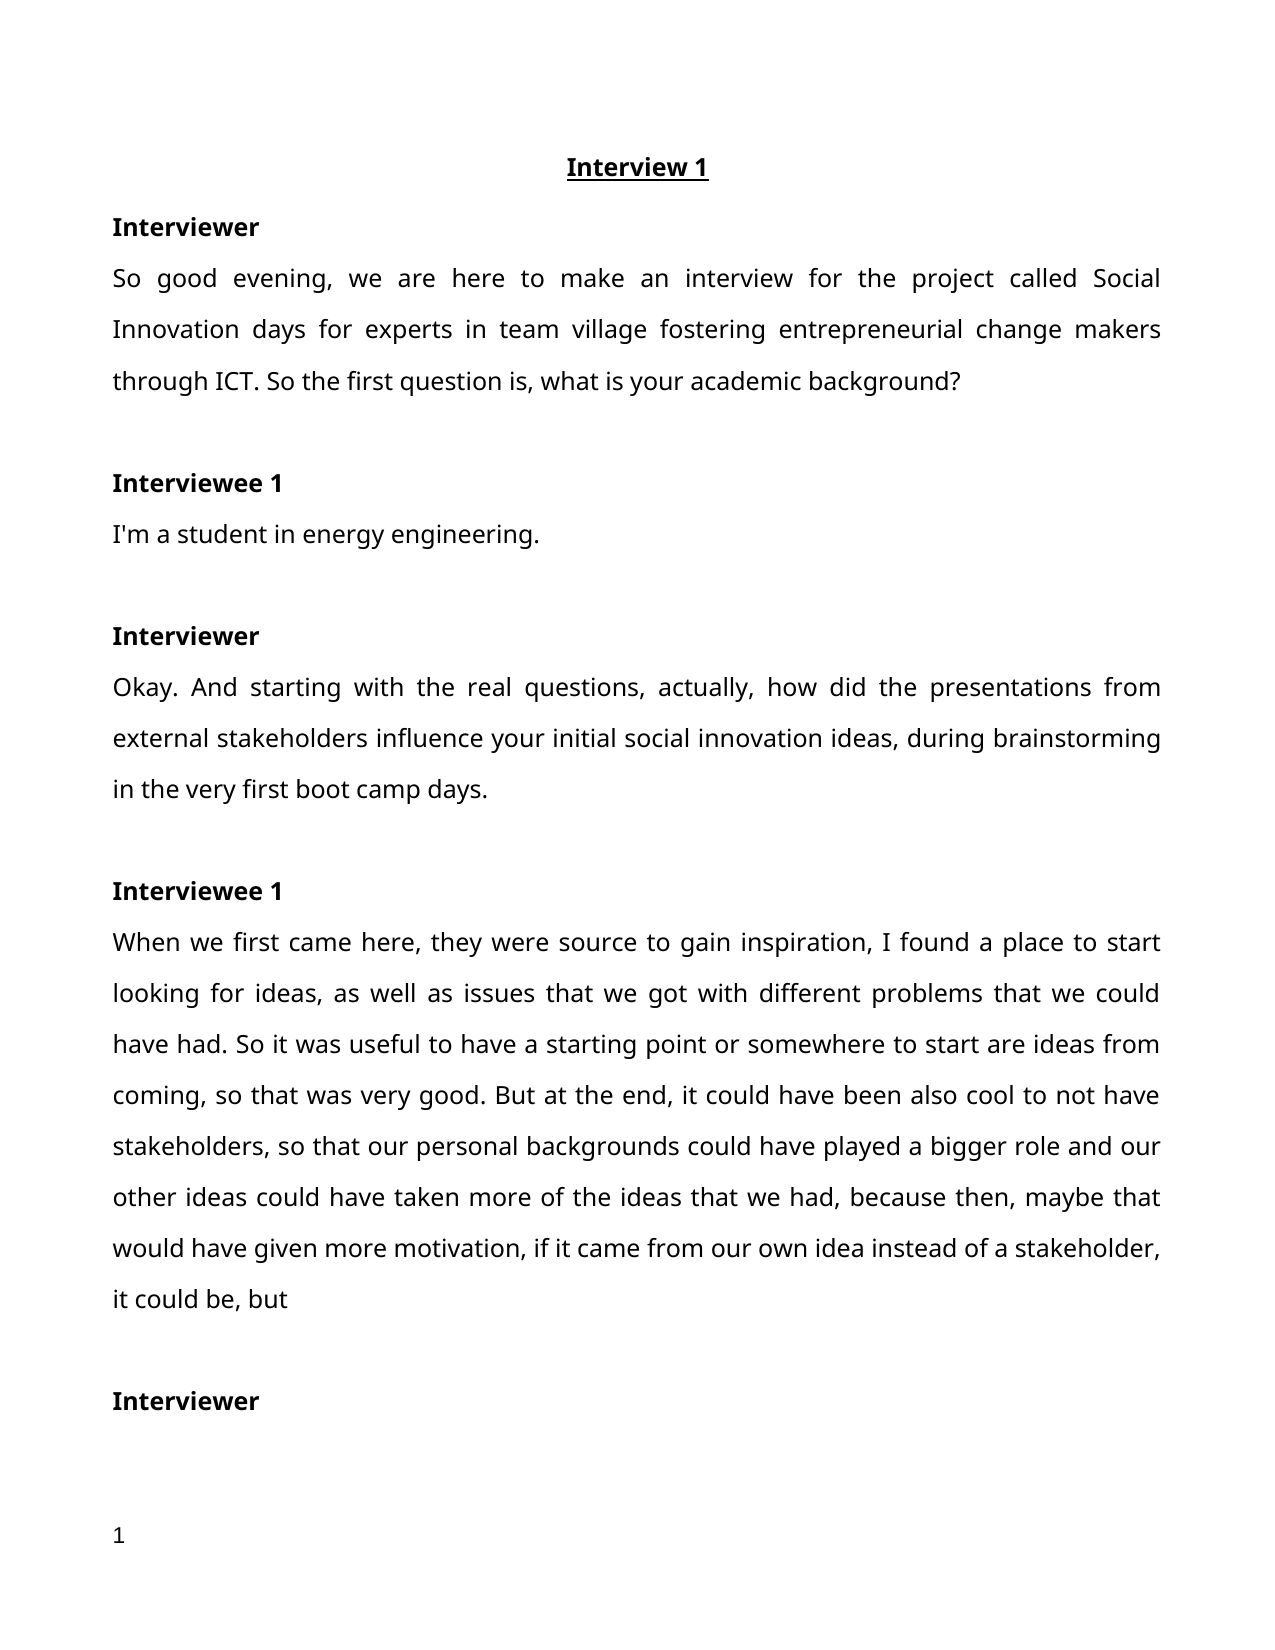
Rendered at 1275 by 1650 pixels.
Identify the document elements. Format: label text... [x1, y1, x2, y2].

text Interviewer [112, 210, 1162, 244]
text Interviewee 1 [112, 465, 1162, 499]
text Okay. And starting with the real questions, actually, how did the presentations from external stakeholders influence your initial social innovation ideas, during brainstorming in the very first boot camp days. [112, 669, 1162, 806]
text So good evening, we are here to make an interview for the project called Social Innovation days for experts in team village fostering entrepreneurial change makers through ICT. So the first question is, what is your academic background? [112, 261, 1162, 397]
text Interviewer [112, 618, 1162, 652]
text I'm a student in energy engineering. [112, 516, 1162, 550]
text Interviewee 1 [112, 873, 1162, 908]
text Interviewer [112, 1384, 1162, 1418]
text When we first came here, they were source to gain inspiration, I found a place to start looking for ideas, as well as issues that we got with different problems that we could have had. So it was useful to have a starting point or somewhere to start are ideas from coming, so that was very good. But at the end, it could have been also cool to not have stakeholders, so that our personal backgrounds could have played a bigger role and our other ideas could have taken more of the ideas that we had, because then, maybe that would have given more motivation, if it came from our own idea instead of a stakeholder, it could be, but [112, 924, 1162, 1316]
text Interview 1 [112, 150, 1162, 184]
